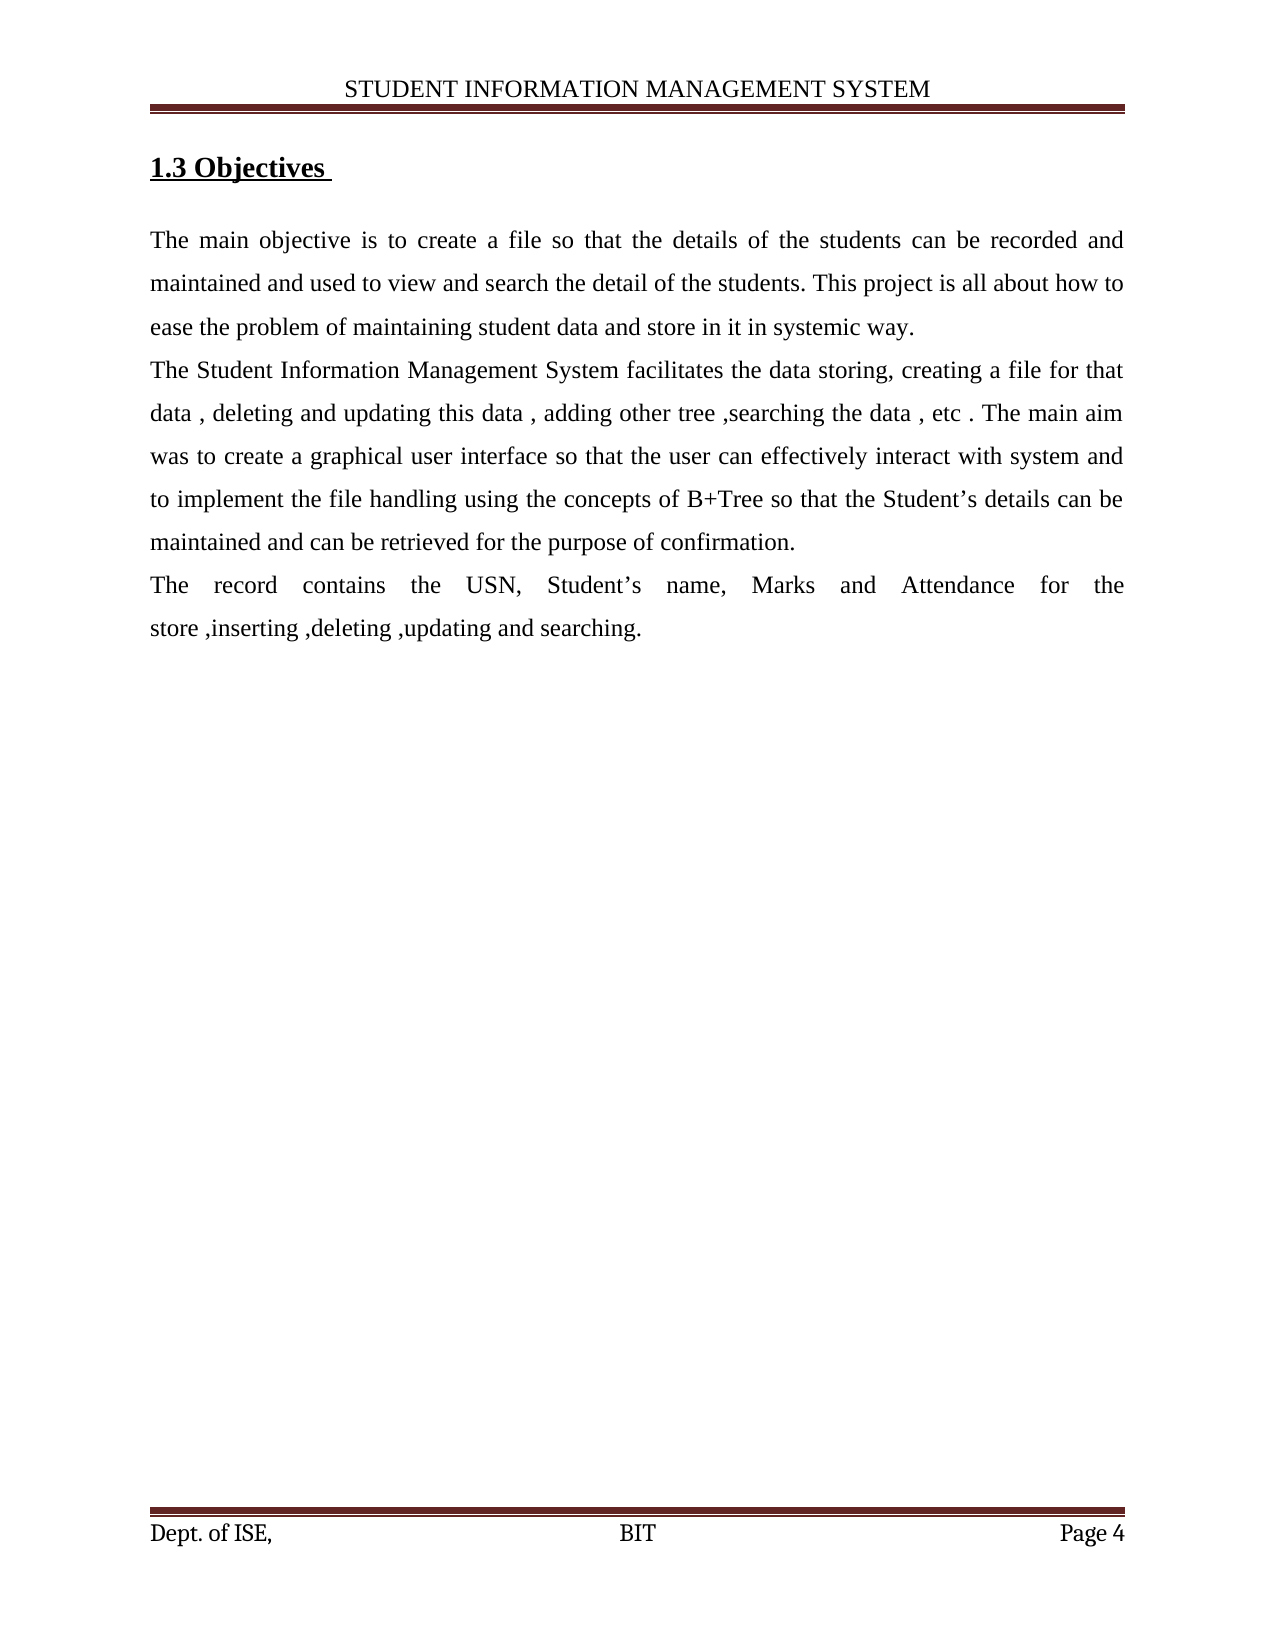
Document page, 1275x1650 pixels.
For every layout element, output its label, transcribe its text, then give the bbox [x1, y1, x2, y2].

subtitle 1.3 Objectives [150, 150, 1125, 183]
text The record contains the USN, Student’s name, Marks and Attendance for the store ,inserting ,deleting ,updating and searching. [150, 570, 1125, 642]
text The Student Information Management System facilitates the data storing, creating a file for that data , deleting and updating this data , adding other tree ,searching the data , etc . The main aim was to create a graphical user interface so that the user can effectively interact with system and to implement the file handling using the concepts of B+Tree so that the Student’s details can be maintained and can be retrieved for the purpose of confirmation. [150, 355, 1125, 556]
text The main objective is to create a file so that the details of the students can be recorded and maintained and used to view and search the detail of the students. This project is all about how to ease the problem of maintaining student data and store in it in systemic way. [150, 225, 1125, 340]
